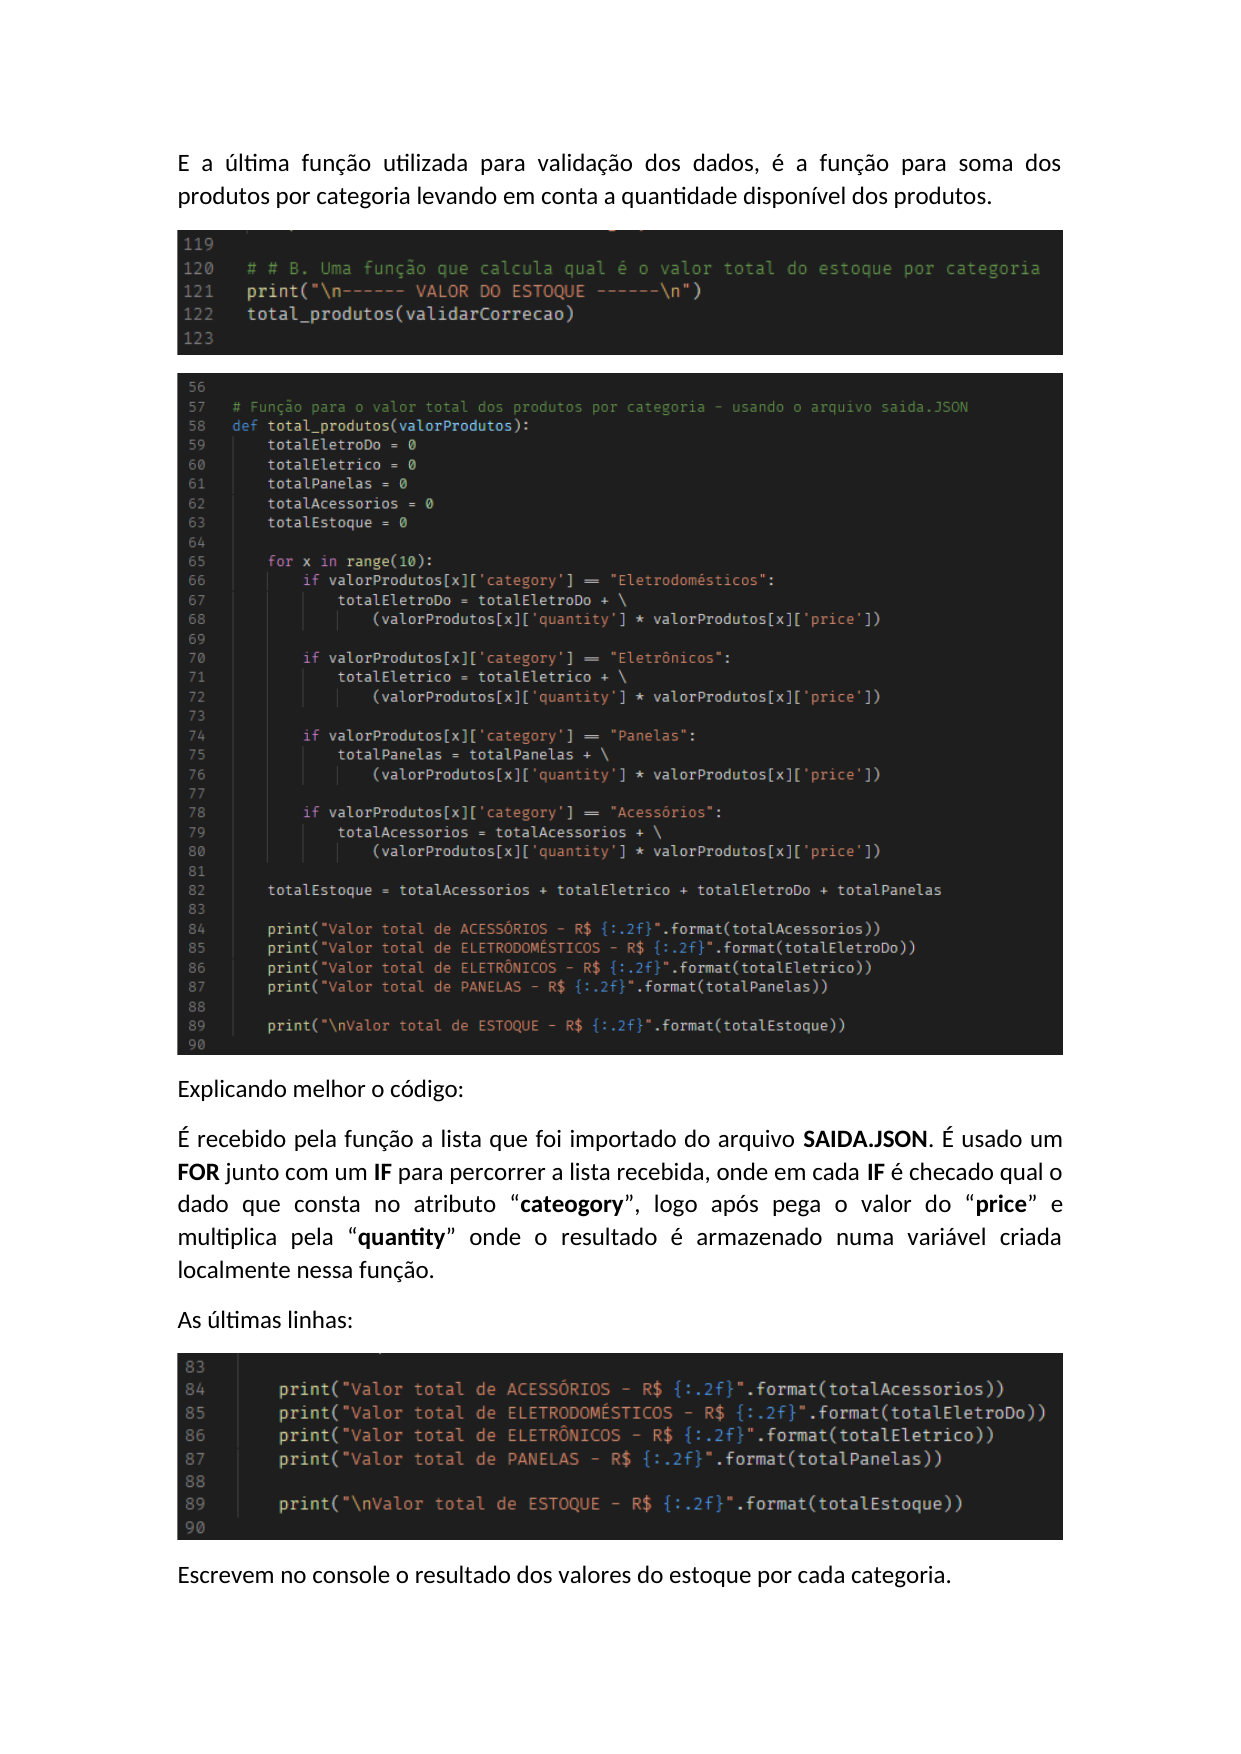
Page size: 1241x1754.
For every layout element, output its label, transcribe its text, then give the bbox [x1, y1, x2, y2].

picture [177, 1353, 1063, 1540]
picture [177, 230, 1063, 355]
text É recebido pela função a lista que foi importado do arquivo SAIDA.JSON. É usado um FOR junto com um IF para percorrer a lista recebida, onde em cada IF é checado qual o dado que consta no atributo “cateogory”, logo após pega o valor do “price” e multiplica pela “quantity” onde o resultado é armazenado numa variável criada localmente nessa função. [177, 1123, 1063, 1285]
text Explicando melhor o código: [177, 1073, 1063, 1104]
text As últimas linhas: [177, 1304, 1063, 1334]
text E a última função utilizada para validação dos dados, é a função para soma dos produtos por categoria levando em conta a quantidade disponível dos produtos. [177, 148, 1063, 211]
text Escrevem no console o resultado dos valores do estoque por cada categoria. [177, 1559, 1063, 1589]
picture [177, 373, 1063, 1055]
